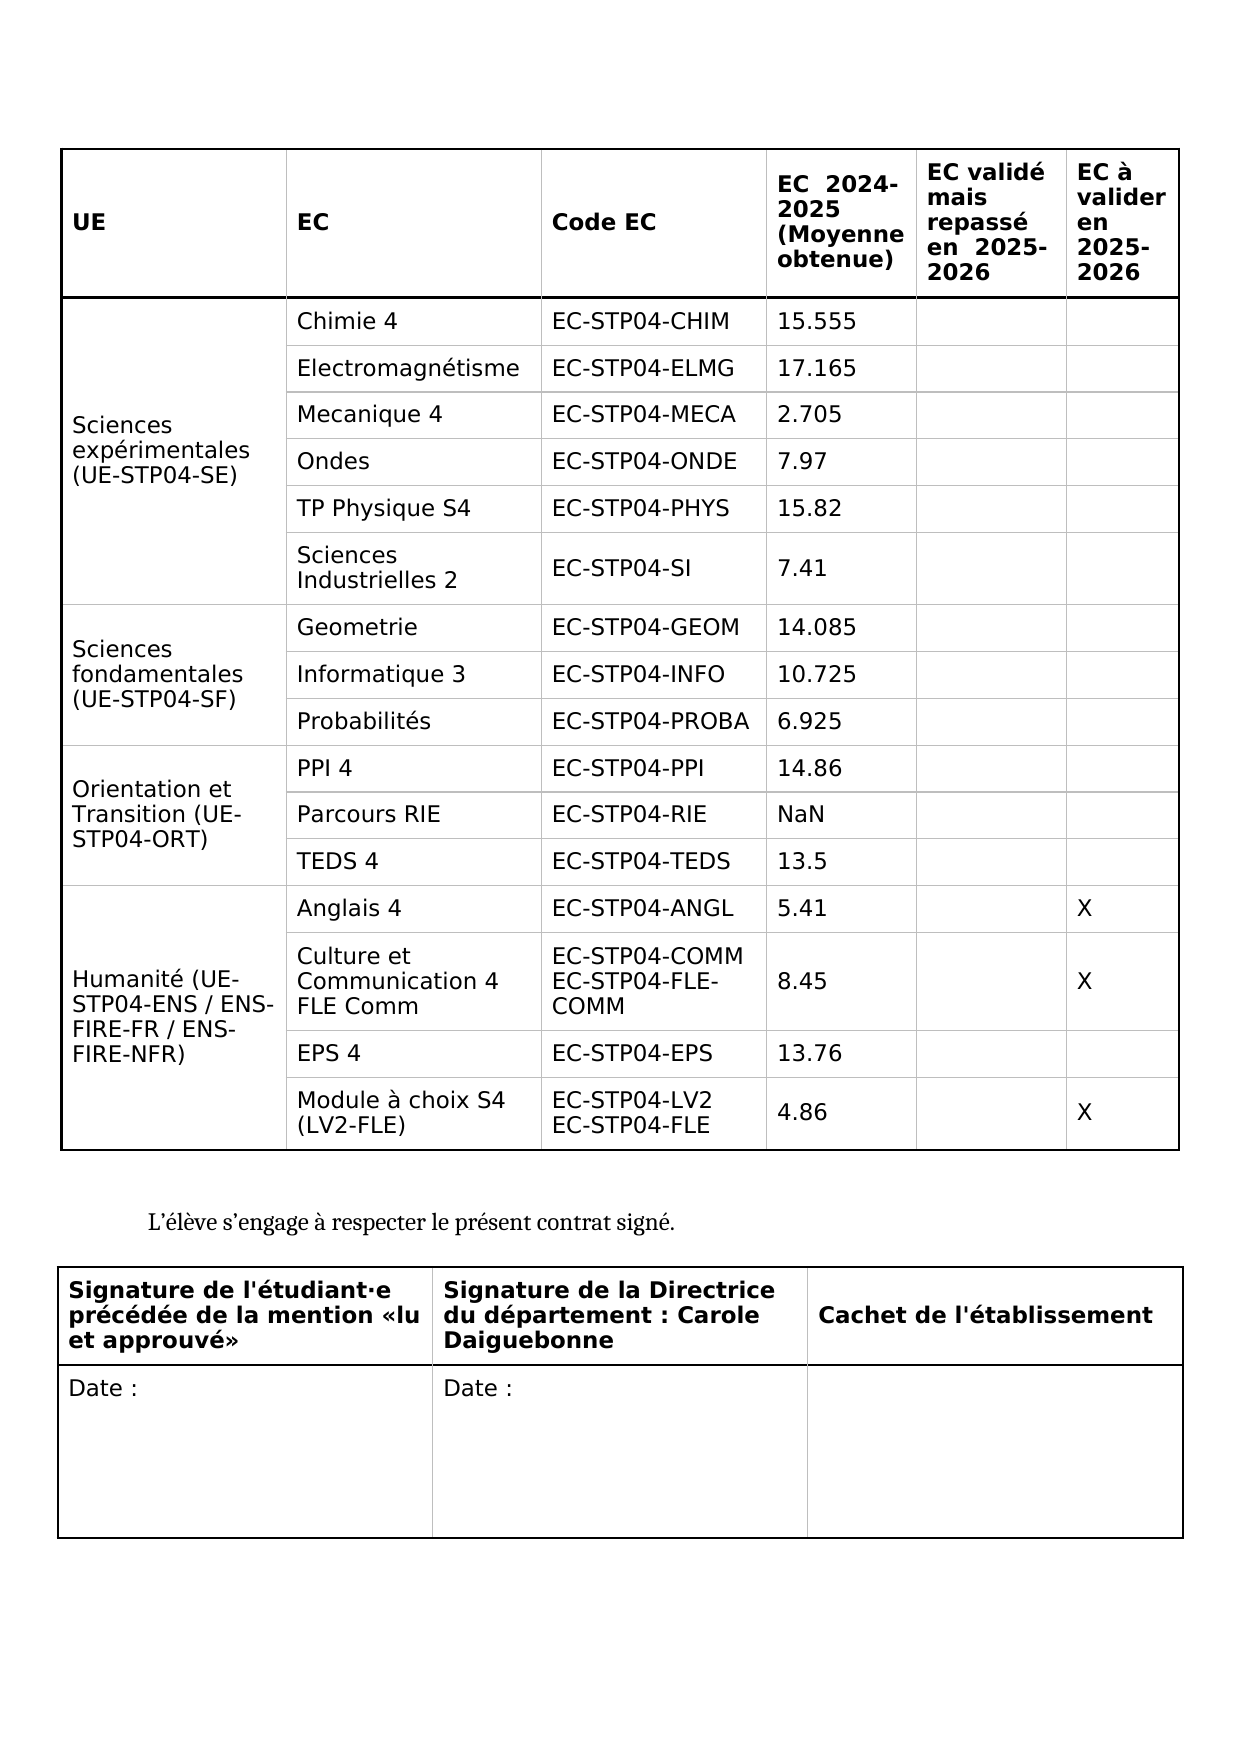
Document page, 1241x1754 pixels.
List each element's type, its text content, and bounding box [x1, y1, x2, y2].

table_cell [917, 533, 1066, 604]
table_cell [808, 1366, 1182, 1537]
table_cell 4.86 [767, 1078, 916, 1149]
table_cell [1067, 393, 1178, 438]
table_cell X [1067, 886, 1178, 932]
table_header EC [287, 150, 541, 296]
text L’élève s’engage à respecter le présent contrat signé. [148, 1208, 1093, 1237]
table_cell [917, 605, 1066, 651]
table_cell X [1067, 933, 1178, 1030]
table_cell 2.705 [767, 393, 916, 438]
table_cell [1067, 793, 1178, 838]
table_cell Electromagnétisme [287, 346, 541, 391]
table_cell Geometrie [287, 605, 541, 651]
table_cell [1067, 699, 1178, 744]
table_header EC à valider en 2025-2026 [1067, 150, 1178, 296]
table_cell 8.45 [767, 933, 916, 1030]
table_cell Anglais 4 [287, 886, 541, 932]
table_cell 17.165 [767, 346, 916, 391]
table_cell [917, 839, 1066, 885]
table_cell EC-STP04-GEOM [542, 605, 766, 651]
table_cell Mecanique 4 [287, 393, 541, 438]
table_cell TP Physique S4 [287, 486, 541, 532]
table_cell NaN [767, 793, 916, 838]
table_cell [1067, 652, 1178, 698]
table_cell 13.76 [767, 1031, 916, 1077]
table_cell EC-STP04-PPI [542, 746, 766, 791]
table_cell 5.41 [767, 886, 916, 932]
table_cell Orientation et Transition (UE-STP04-ORT) [63, 746, 286, 885]
table_cell TEDS 4 [287, 839, 541, 885]
table_cell 13.5 [767, 839, 916, 885]
table_cell PPI 4 [287, 746, 541, 791]
table_cell 7.41 [767, 533, 916, 604]
table_cell [1067, 299, 1178, 344]
table_cell 6.925 [767, 699, 916, 744]
table_cell 15.555 [767, 299, 916, 344]
table_cell EC-STP04-PHYS [542, 486, 766, 532]
table_cell EC-STP04-COMM EC-STP04-FLE-COMM [542, 933, 766, 1030]
table_cell EC-STP04-ANGL [542, 886, 766, 932]
table_cell X [1067, 1078, 1178, 1149]
table_cell Sciences fondamentales (UE-STP04-SF) [63, 605, 286, 744]
table_cell EC-STP04-RIE [542, 793, 766, 838]
table_cell [917, 393, 1066, 438]
table_cell [1067, 746, 1178, 791]
table_cell Ondes [287, 439, 541, 485]
table_cell [917, 299, 1066, 344]
table_cell [1067, 533, 1178, 604]
table_cell [917, 439, 1066, 485]
table_cell Culture et Communication 4 FLE Comm [287, 933, 541, 1030]
table_header Signature de la Directrice du département : Carole Daiguebonne [433, 1268, 807, 1364]
table_cell EC-STP04-ELMG [542, 346, 766, 391]
table_header UE [63, 150, 286, 296]
table_cell 14.86 [767, 746, 916, 791]
table_cell EPS 4 [287, 1031, 541, 1077]
table_cell [917, 346, 1066, 391]
table_cell [917, 793, 1066, 838]
table_cell [1067, 486, 1178, 532]
table_cell [917, 886, 1066, 932]
table_header Signature de l'étudiant·e précédée de la mention «lu et approuvé» [59, 1268, 432, 1364]
table_cell Sciences Industrielles 2 [287, 533, 541, 604]
table_cell [917, 652, 1066, 698]
table_cell EC-STP04-EPS [542, 1031, 766, 1077]
table_cell EC-STP04-PROBA [542, 699, 766, 744]
table_cell [917, 486, 1066, 532]
table_cell EC-STP04-ONDE [542, 439, 766, 485]
table_cell [917, 1031, 1066, 1077]
table_cell 15.82 [767, 486, 916, 532]
table_cell [917, 746, 1066, 791]
table_cell EC-STP04-TEDS [542, 839, 766, 885]
table_cell Informatique 3 [287, 652, 541, 698]
table_cell EC-STP04-CHIM [542, 299, 766, 344]
table_header EC validé mais repassé en 2025-2026 [917, 150, 1066, 296]
table_cell 10.725 [767, 652, 916, 698]
table_cell Parcours RIE [287, 793, 541, 838]
table_header EC 2024-2025 (Moyenne obtenue) [767, 150, 916, 296]
table_cell [917, 699, 1066, 744]
table_cell 7.97 [767, 439, 916, 485]
table_header Code EC [542, 150, 766, 296]
table_cell EC-STP04-LV2 EC-STP04-FLE [542, 1078, 766, 1149]
table_cell [917, 933, 1066, 1030]
table_cell Date : [433, 1366, 807, 1537]
table_cell [917, 1078, 1066, 1149]
table_cell [1067, 1031, 1178, 1077]
table_cell Chimie 4 [287, 299, 541, 344]
table_cell [1067, 839, 1178, 885]
table_cell EC-STP04-MECA [542, 393, 766, 438]
table_cell EC-STP04-SI [542, 533, 766, 604]
table_cell Module à choix S4 (LV2-FLE) [287, 1078, 541, 1149]
table_cell Humanité (UE-STP04-ENS / ENS-FIRE-FR / ENS-FIRE-NFR) [63, 886, 286, 1149]
table_header Cachet de l'établissement [808, 1268, 1182, 1364]
table_cell [1067, 605, 1178, 651]
table_cell Date : [59, 1366, 432, 1537]
table_cell [1067, 439, 1178, 485]
table_cell EC-STP04-INFO [542, 652, 766, 698]
table_cell [1067, 346, 1178, 391]
table_cell Probabilités [287, 699, 541, 744]
table_cell Sciences expérimentales (UE-STP04-SE) [63, 299, 286, 604]
table_cell 14.085 [767, 605, 916, 651]
